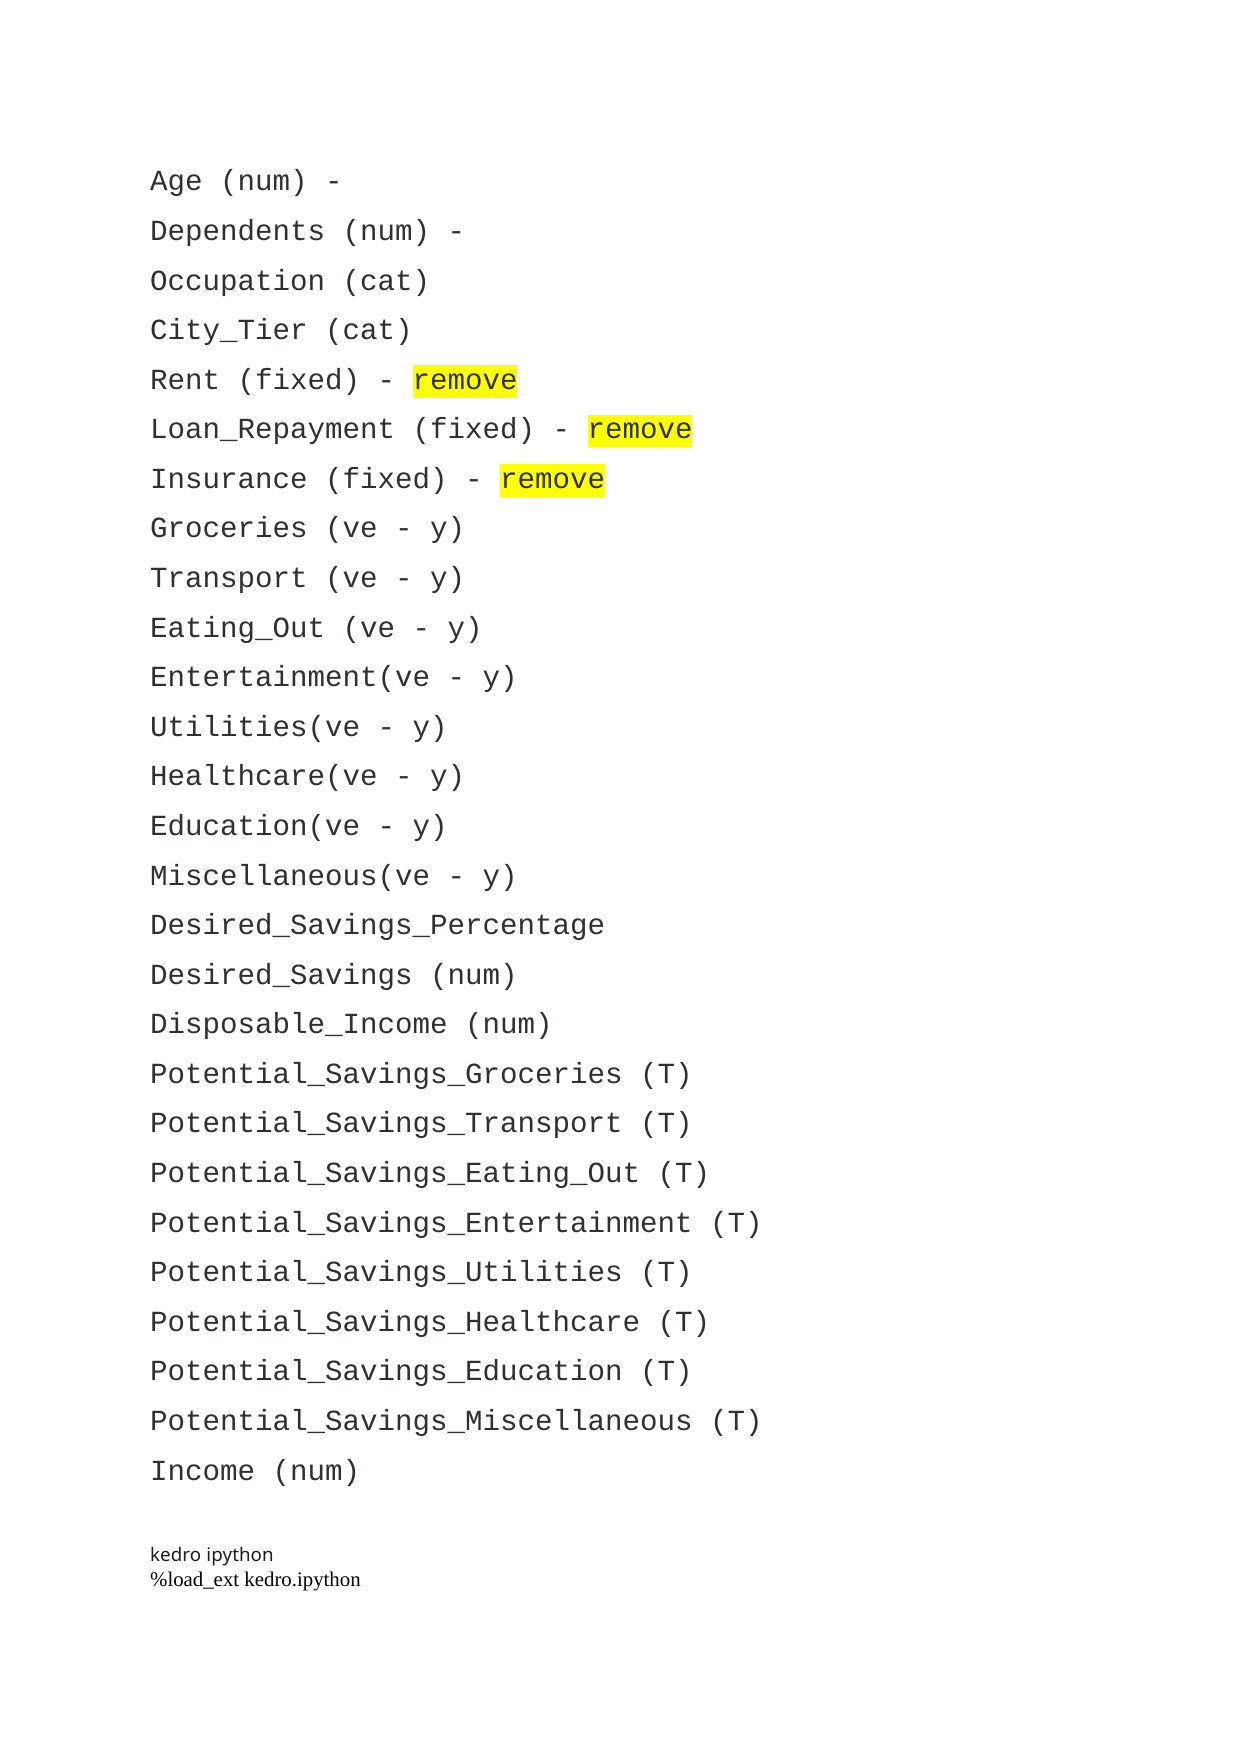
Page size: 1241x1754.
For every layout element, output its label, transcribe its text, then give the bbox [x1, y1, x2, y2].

text Potential_Savings_Healthcare (T) [150, 1290, 1090, 1340]
text kedro ipython [150, 1542, 1090, 1567]
text Loan_Repayment (fixed) - remove [150, 398, 1090, 447]
text Potential_Savings_Transport (T) [150, 1092, 1090, 1142]
text Eating_Out (ve - y) [150, 596, 1090, 646]
text Potential_Savings_Entertainment (T) [150, 1191, 1090, 1241]
text Insurance (fixed) - remove [150, 447, 1090, 497]
text Potential_Savings_Eating_Out (T) [150, 1142, 1090, 1191]
text Groceries (ve - y) [150, 497, 1090, 547]
text City_Tier (cat) [150, 299, 1090, 348]
text %load_ext kedro.ipython [150, 1567, 1090, 1591]
text Utilities(ve - y) [150, 695, 1090, 745]
text Potential_Savings_Education (T) [150, 1340, 1090, 1389]
text Potential_Savings_Utilities (T) [150, 1241, 1090, 1290]
text Income (num) [150, 1439, 1090, 1489]
text Potential_Savings_Miscellaneous (T) [150, 1389, 1090, 1439]
text Entertainment(ve - y) [150, 646, 1090, 695]
text Healthcare(ve - y) [150, 745, 1090, 794]
text Transport (ve - y) [150, 547, 1090, 596]
text Age (num) - [150, 150, 1090, 199]
text Desired_Savings_Percentage [150, 894, 1090, 943]
text Desired_Savings (num) [150, 943, 1090, 993]
text Potential_Savings_Groceries (T) [150, 1042, 1090, 1092]
text Rent (fixed) - remove [150, 348, 1090, 398]
text Miscellaneous(ve - y) [150, 844, 1090, 894]
text Occupation (cat) [150, 249, 1090, 299]
text Education(ve - y) [150, 794, 1090, 844]
text Disposable_Income (num) [150, 993, 1090, 1042]
text Dependents (num) - [150, 199, 1090, 249]
